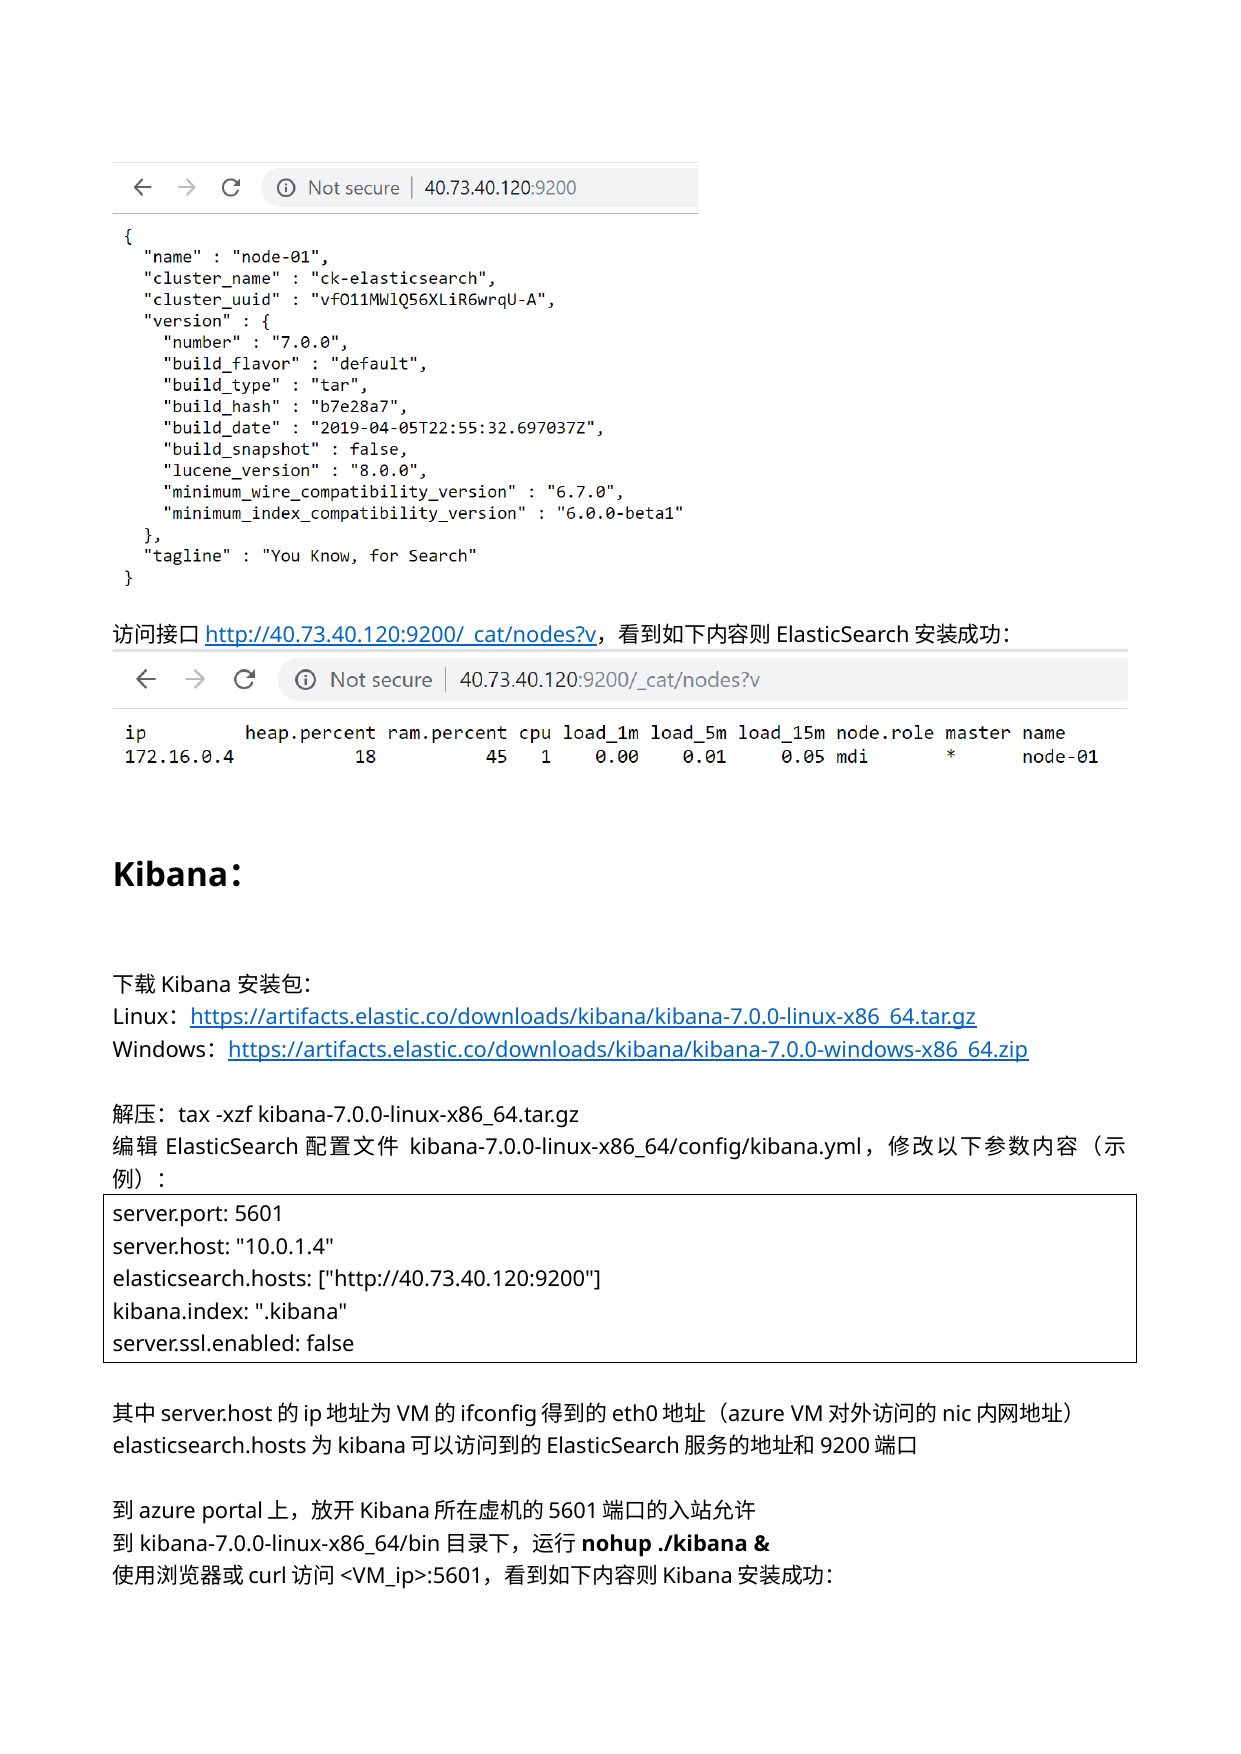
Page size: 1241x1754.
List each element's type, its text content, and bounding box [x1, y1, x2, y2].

text Linux：https://artifacts.elastic.co/downloads/kibana/kibana-7.0.0-linux-x86_64.tar.gz [112, 999, 1128, 1031]
text kibana.index: ".kibana" [112, 1294, 1128, 1324]
text elasticsearch.hosts: ["http://40.73.40.120:9200"] [112, 1262, 1128, 1294]
text 下载Kibana 安装包： [112, 966, 1128, 999]
picture [112, 649, 1128, 797]
text 编辑ElasticSearch配置文件 kibana-7.0.0-linux-x86_64/config/kibana.yml，修改以下参数内容（示例）： [112, 1129, 1128, 1194]
text 到azure portal上，放开Kibana所在虚机的5601端口的入站允许 [112, 1493, 1128, 1525]
text 其中server.host的ip地址为VM的ifconfig得到的eth0地址（azure VM对外访问的nic内网地址） [112, 1395, 1128, 1428]
text server.port: 5601 [104, 1195, 1136, 1229]
picture [112, 162, 699, 597]
text server.ssl.enabled: false [104, 1324, 1136, 1362]
subtitle Kibana： [112, 839, 1128, 904]
text elasticsearch.hosts为kibana可以访问到的ElasticSearch服务的地址和9200端口 [112, 1428, 1128, 1460]
text 访问接口 http://40.73.40.120:9200/_cat/nodes?v，看到如下内容则ElasticSearch安装成功： [112, 617, 1128, 649]
text 使用浏览器或curl访问 <VM_ip>:5601，看到如下内容则Kibana安装成功： [112, 1558, 1128, 1590]
text server.host: "10.0.1.4" [112, 1229, 1128, 1262]
text 解压：tax -xzf kibana-7.0.0-linux-x86_64.tar.gz [112, 1096, 1128, 1129]
text 到 kibana-7.0.0-linux-x86_64/bin目录下，运行 nohup ./kibana & [112, 1525, 1128, 1558]
text Windows：https://artifacts.elastic.co/downloads/kibana/kibana-7.0.0-windows-x86_64.zip [112, 1031, 1128, 1064]
